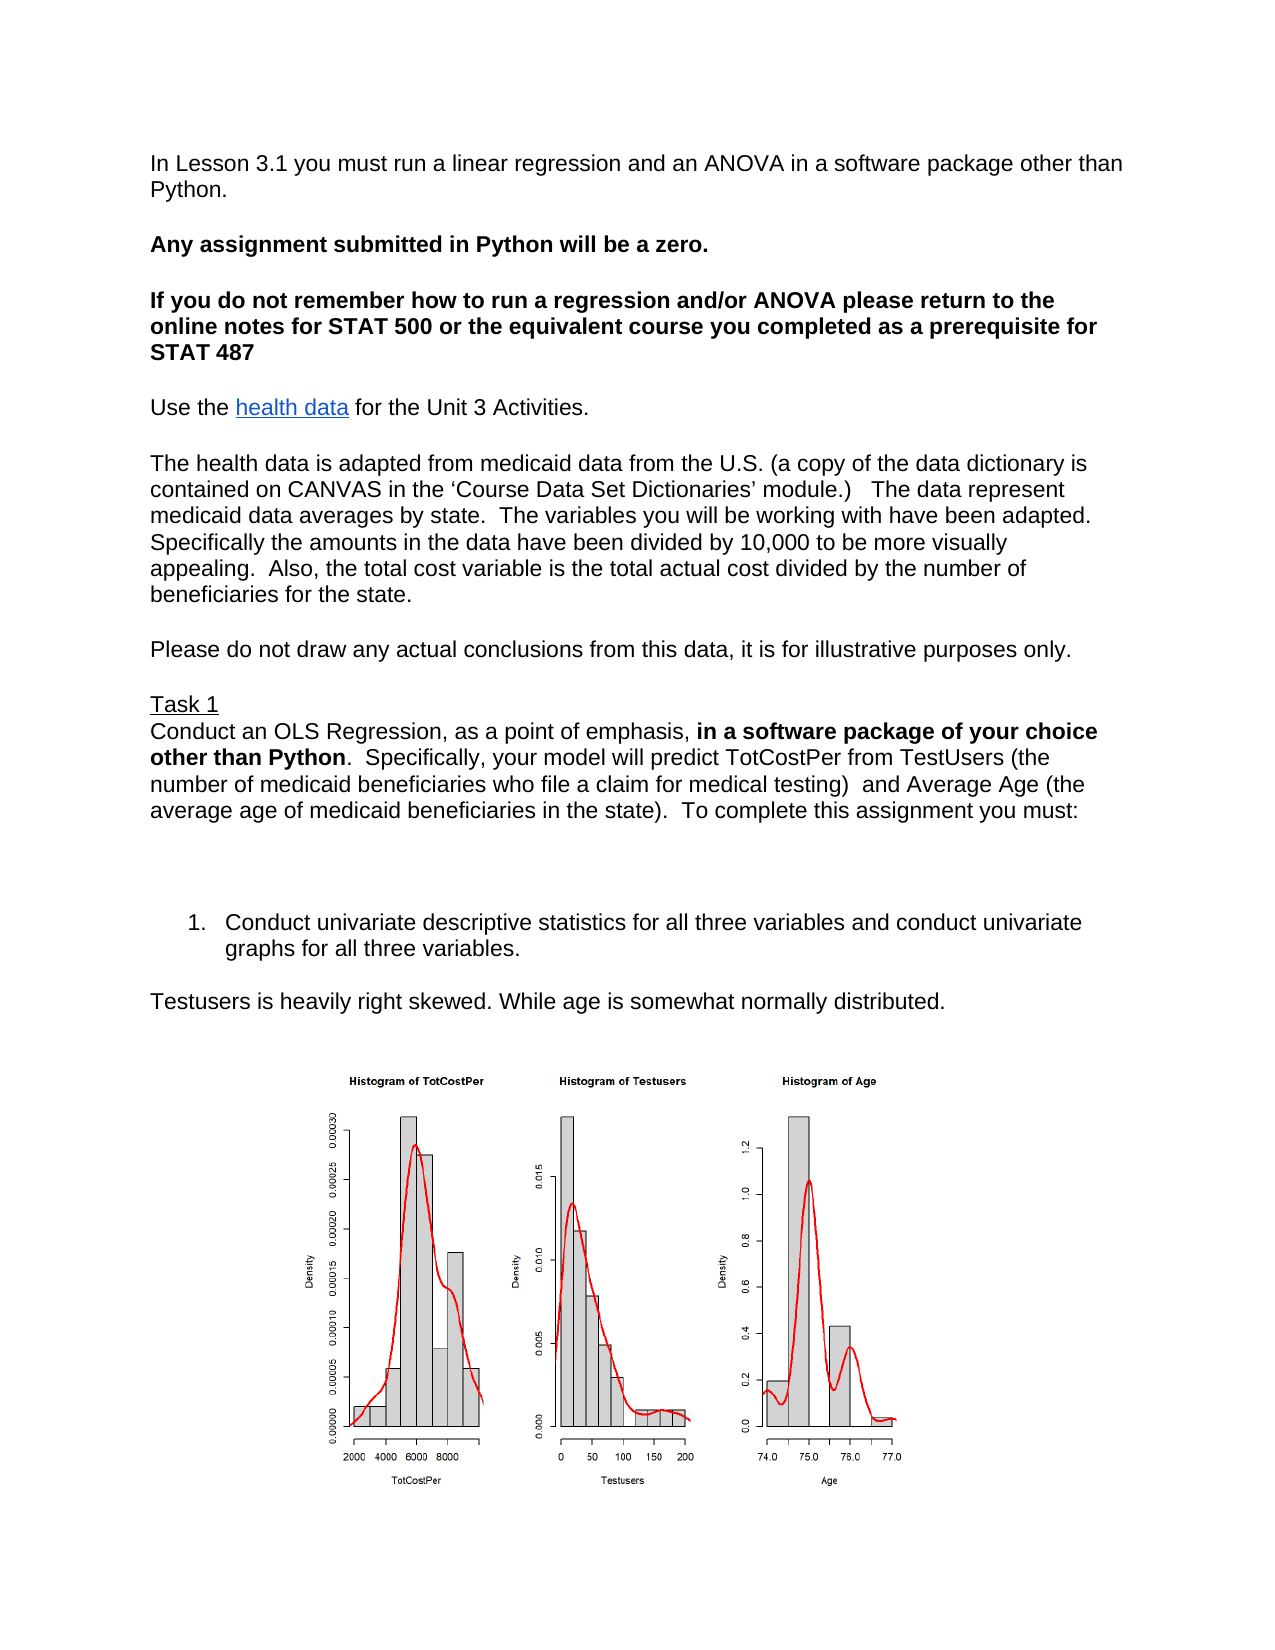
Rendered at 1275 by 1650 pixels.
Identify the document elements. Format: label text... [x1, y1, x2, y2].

text Any assignment submitted in Python will be a zero. [150, 231, 1125, 258]
text Conduct an OLS Regression, as a point of emphasis, in a software package of your choice other than Python. Specifically, your model will predict TotCostPer from TestUsers (the number of medicaid beneficiaries who file a claim for medical testing) and Average Age (the average age of medicaid beneficiaries in the state). To complete this assignment you must: [150, 718, 1125, 823]
text In Lesson 3.1 you must run a linear regression and an ANOVA in a software package other than Python. [150, 150, 1125, 203]
text If you do not remember how to run a regression and/or ANOVA please return to the online notes for STAT 500 or the equivalent course you completed as a prerequisite for STAT 487 [150, 287, 1125, 366]
picture [282, 1060, 954, 1498]
text The health data is adapted from medicaid data from the U.S. (a copy of the data dictionary is contained on CANVAS in the ‘Course Data Set Dictionaries’ module.) The data represent medicaid data averages by state. The variables you will be working with have been adapted. Specifically the amounts in the data have been divided by 10,000 to be more visually appealing. Also, the total cost variable is the total actual cost divided by the number of beneficiaries for the state. [150, 449, 1125, 608]
list Conduct univariate descriptive statistics for all three variables and conduct univariate graphs for all three variables. [187, 909, 1125, 961]
text Use the health data for the Unit 3 Activities. [150, 394, 1125, 421]
text Task 1 [150, 691, 1125, 718]
text Please do not draw any actual conclusions from this data, it is for illustrative purposes only. [150, 636, 1125, 663]
text Testusers is heavily right skewed. While age is somewhat normally distributed. [150, 988, 1125, 1014]
